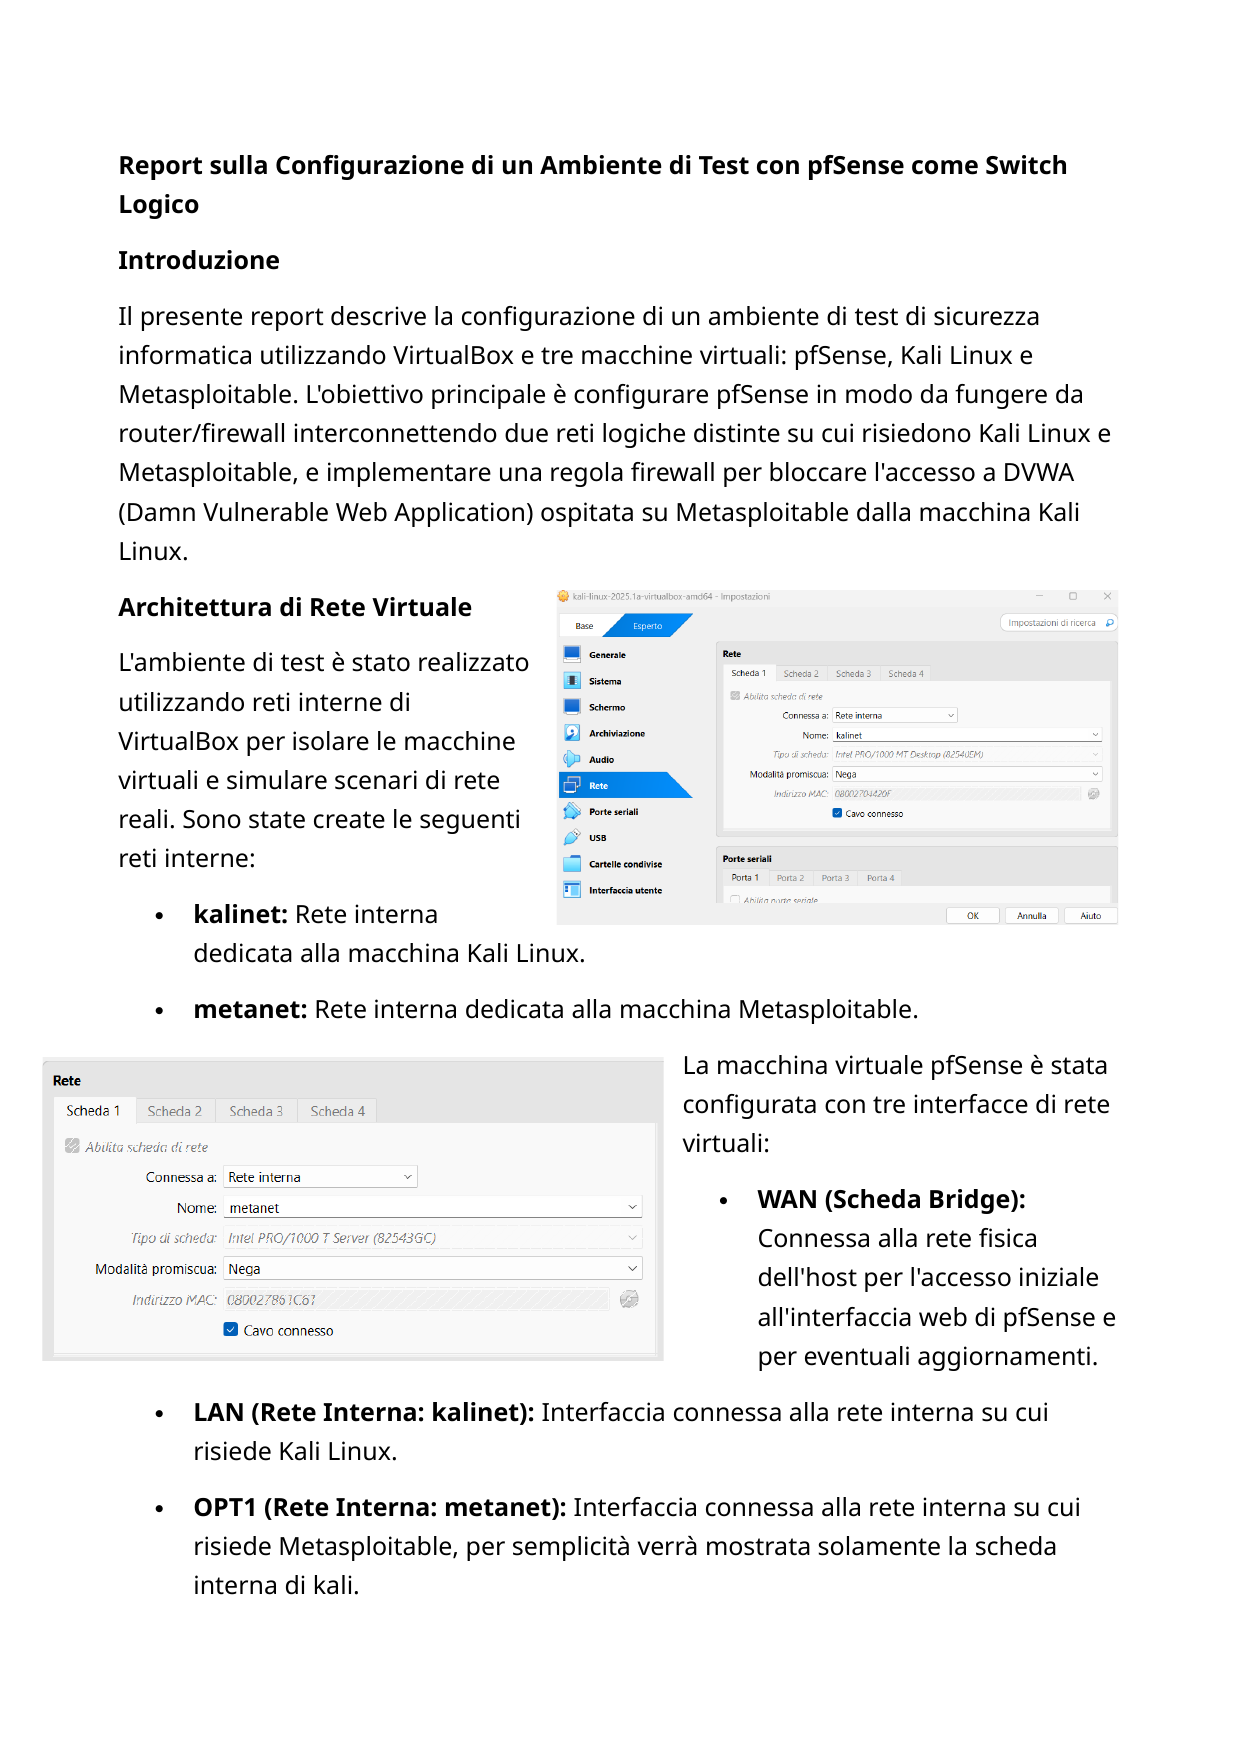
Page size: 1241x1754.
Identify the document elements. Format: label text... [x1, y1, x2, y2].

text Il presente report descrive la configurazione di un ambiente di test di sicurezza informatica utilizzando VirtualBox e tre macchine virtuali: pfSense, Kali Linux e Metasploitable. L'obiettivo principale è configurare pfSense in modo da fungere da router/firewall interconnettendo due reti logiche distinte su cui risiedono Kali Linux e Metasploitable, e implementare una regola firewall per bloccare l'accesso a DVWA (Damn Vulnerable Web Application) ospitata su Metasploitable dalla macchina Kali Linux. [118, 298, 1122, 567]
text La macchina virtuale pfSense è stata configurata con tre interfacce di rete virtuali: [118, 1048, 1122, 1160]
text Report sulla Configurazione di un Ambiente di Test con pfSense come Switch Logico [118, 148, 1122, 221]
list OPT1 (Rete Interna: metanet): Interfaccia connessa alla rete interna su cui risiede Metasploitable, per semplicità verrà mostrata solamente la scheda interna di kali. [156, 1489, 1122, 1602]
picture [41, 1057, 663, 1361]
text Architettura di Rete Virtuale [118, 589, 1122, 623]
list LAN (Rete Interna: kalinet): Interfaccia connessa alla rete interna su cui risiede Kali Linux. [156, 1394, 1122, 1467]
list metanet: Rete interna dedicata alla macchina Metasploitable. [156, 992, 1122, 1026]
text Introduzione [118, 243, 1122, 277]
list WAN (Scheda Bridge): Connessa alla rete fisica dell'host per l'accesso iniziale all'interfaccia web di pfSense e per eventuali aggiornamenti. [156, 1182, 1122, 1372]
text L'ambiente di test è stato realizzato utilizzando reti interne di VirtualBox per isolare le macchine virtuali e simulare scenari di rete reali. Sono state create le seguenti reti interne: [118, 645, 555, 875]
list kalinet: Rete interna dedicata alla macchina Kali Linux. [156, 897, 1122, 970]
picture [555, 590, 1118, 925]
